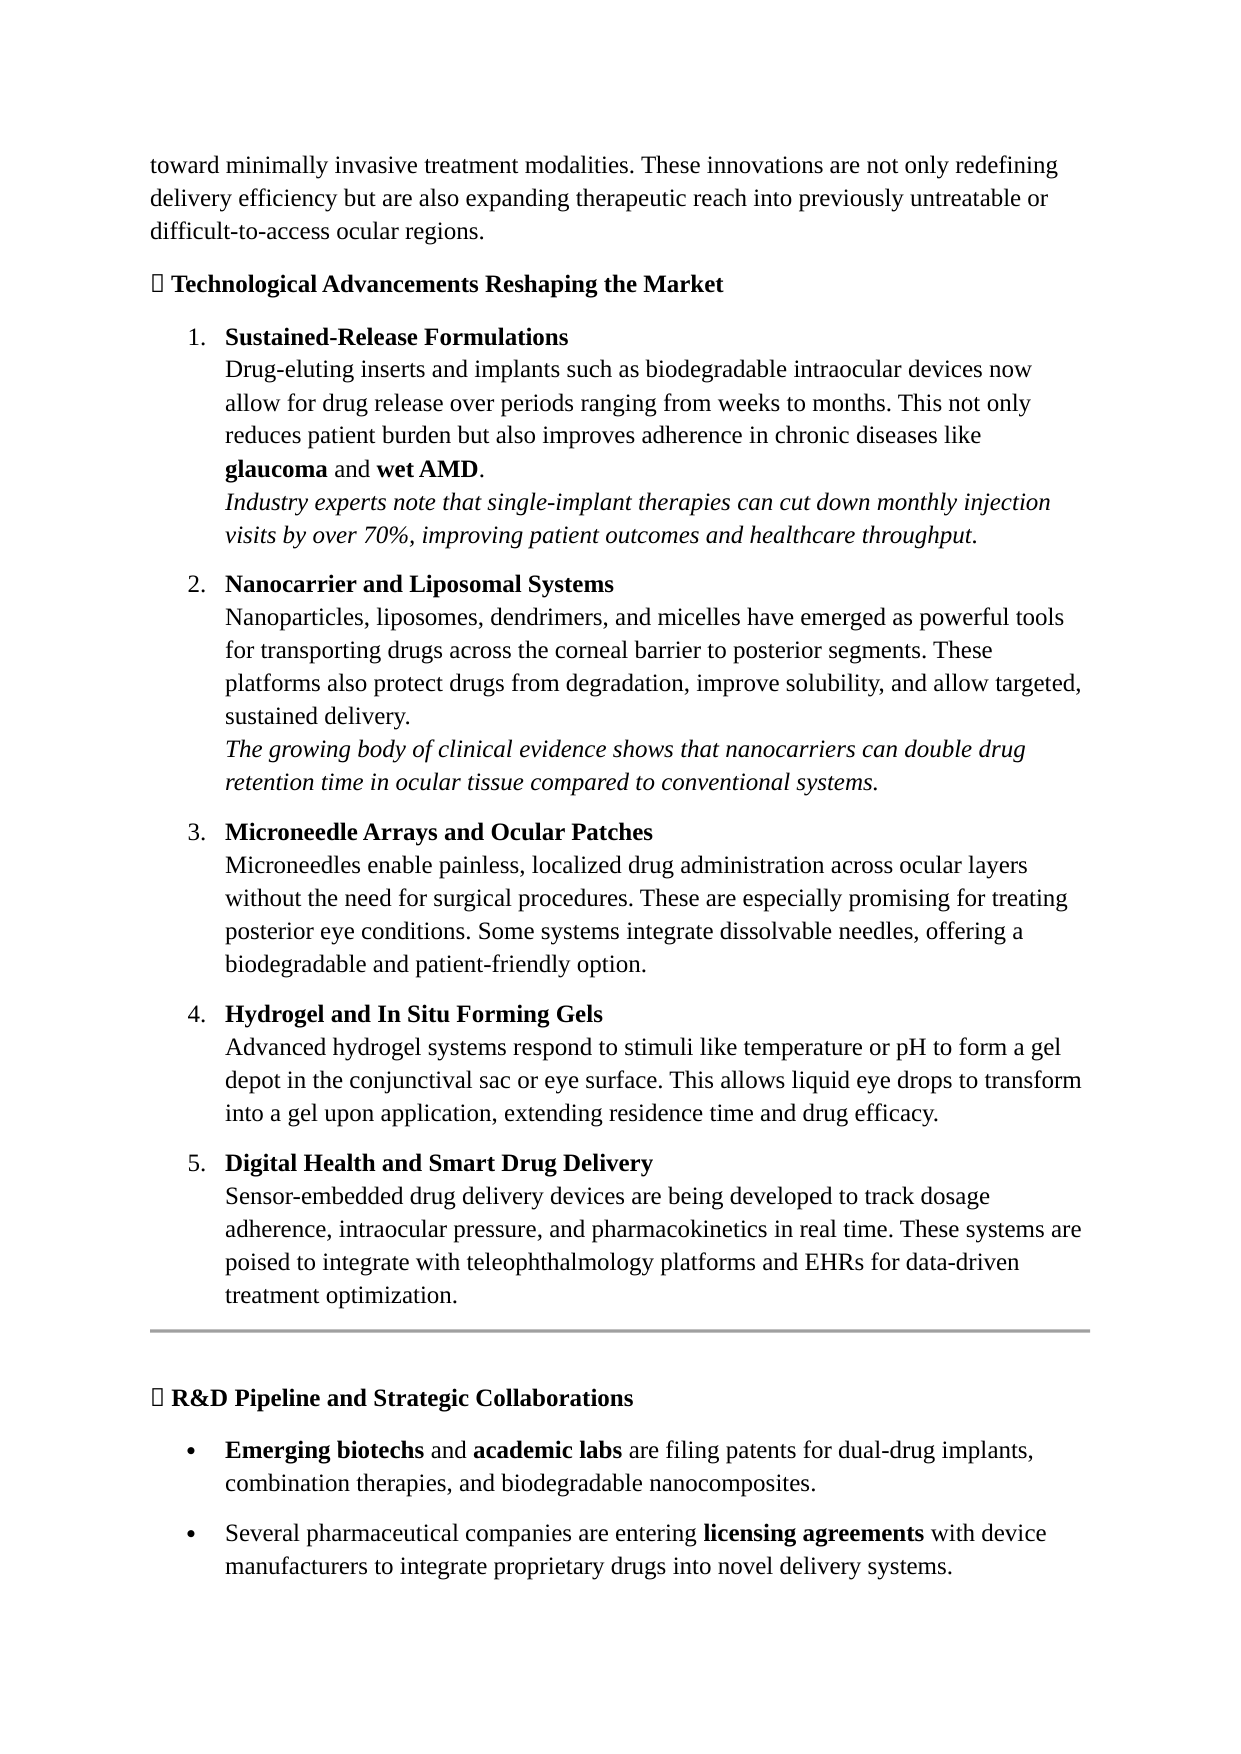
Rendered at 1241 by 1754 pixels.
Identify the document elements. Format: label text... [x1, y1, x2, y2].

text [150, 150, 1090, 245]
list Nanocarrier and Liposomal Systems Nanoparticles, liposomes, dendrimers, and micelles have emerged as powerful tools for transporting drugs across the corneal barrier to posterior segments. These platforms also protect drugs from degradation, improve solubility, and allow targeted, sustained delivery. The growing body of clinical evidence shows that nanocarriers can double drug retention time in ocular tissue compared to conventional systems. [187, 569, 1090, 796]
text 🔬 R&D Pipeline and Strategic Collaborations [150, 1379, 1090, 1413]
list Sustained-Release Formulations Drug-eluting inserts and implants such as biodegradable intraocular devices now allow for drug release over periods ranging from weeks to months. This not only reduces patient burden but also improves adherence in chronic diseases like glaucoma and wet AMD. Industry experts note that single-implant therapies can cut down monthly injection visits by over 70%, improving patient outcomes and healthcare throughput. [187, 322, 1090, 548]
list Emerging biotechs and academic labs are filing patents for dual-drug implants, combination therapies, and biodegradable nanocomposites. [187, 1435, 1090, 1497]
list Digital Health and Smart Drug Delivery Sensor-embedded drug delivery devices are being developed to track dosage adherence, intraocular pressure, and pharmacokinetics in real time. These systems are poised to integrate with teleophthalmology platforms and EHRs for data-driven treatment optimization. [187, 1148, 1090, 1308]
list Several pharmaceutical companies are entering licensing agreements with device manufacturers to integrate proprietary drugs into novel delivery systems. [187, 1518, 1090, 1579]
text 🌐 Technological Advancements Reshaping the Market [150, 266, 1090, 300]
list Hydrogel and In Situ Forming Gels Advanced hydrogel systems respond to stimuli like temperature or pH to form a gel depot in the conjunctival sac or eye surface. This allows liquid eye drops to transform into a gel upon application, extending residence time and drug efficacy. [187, 999, 1090, 1127]
list Microneedle Arrays and Ocular Patches Microneedles enable painless, localized drug administration across ocular layers without the need for surgical procedures. These are especially promising for treating posterior eye conditions. Some systems integrate dissolvable needles, offering a biodegradable and patient-friendly option. [187, 817, 1090, 978]
